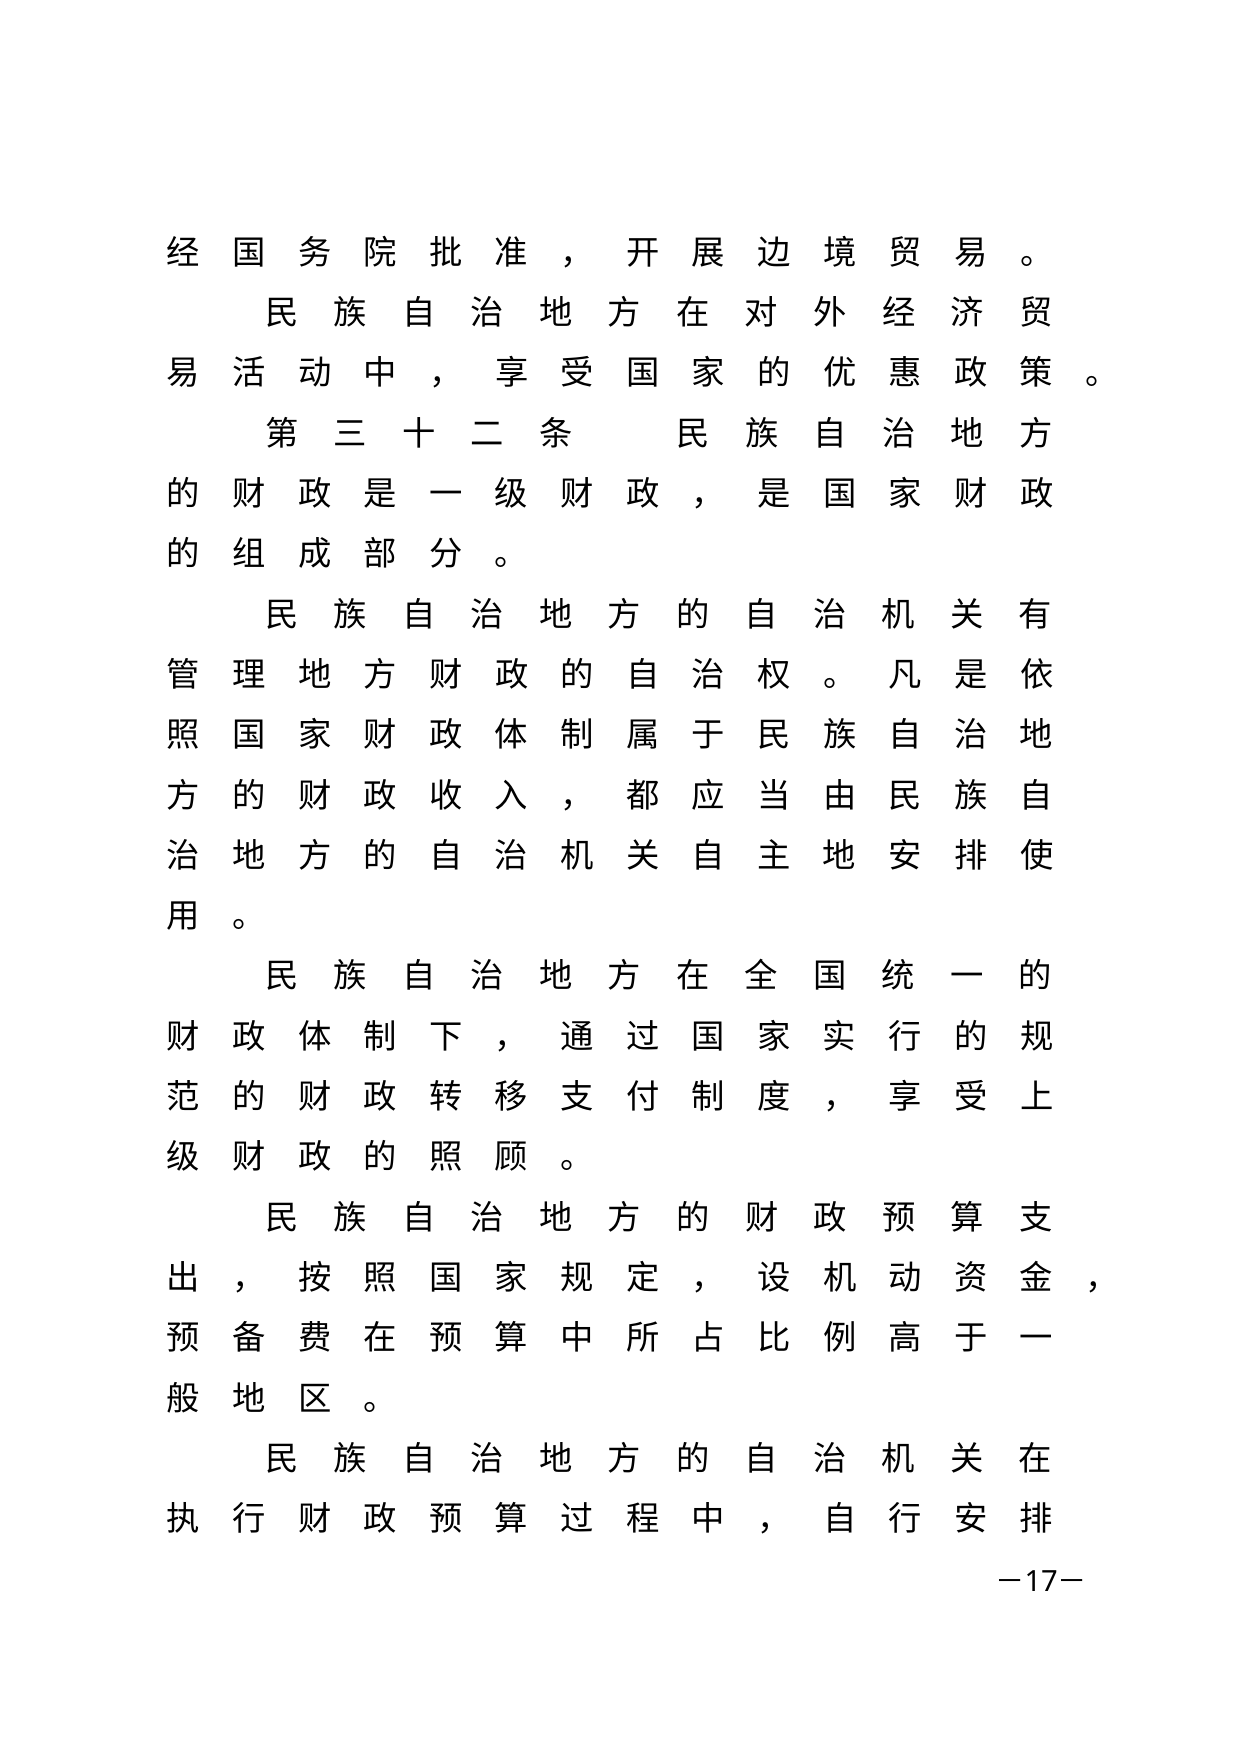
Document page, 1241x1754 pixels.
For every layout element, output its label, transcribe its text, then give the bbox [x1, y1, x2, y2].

text 民族自治地方的自治机关在执行财政预算过程中，自行安排使用收入的超收和支出的节余资金。 [167, 1426, 1085, 1546]
text 民族自治地方的财政预算支出，按照国家规定，设机动资金，预备费在预算中所占比例高于一般地区。 [167, 1184, 1085, 1426]
text 民族自治地方在全国统一的财政体制下，通过国家实行的规范的财政转移支付制度，享受上级财政的照顾。 [167, 943, 1085, 1184]
text 民族自治地方在对外经济贸易活动中，享受国家的优惠政策。 [167, 280, 1085, 400]
text 与外国接壤的民族自治地方经国务院批准，开展边境贸易。 [167, 219, 1085, 280]
text 第三十二条 民族自治地方的财政是一级财政，是国家财政的组成部分。 [167, 400, 1085, 581]
text 民族自治地方的自治机关有管理地方财政的自治权。凡是依照国家财政体制属于民族自治地方的财政收入，都应当由民族自治地方的自治机关自主地安排使用。 [167, 581, 1085, 943]
